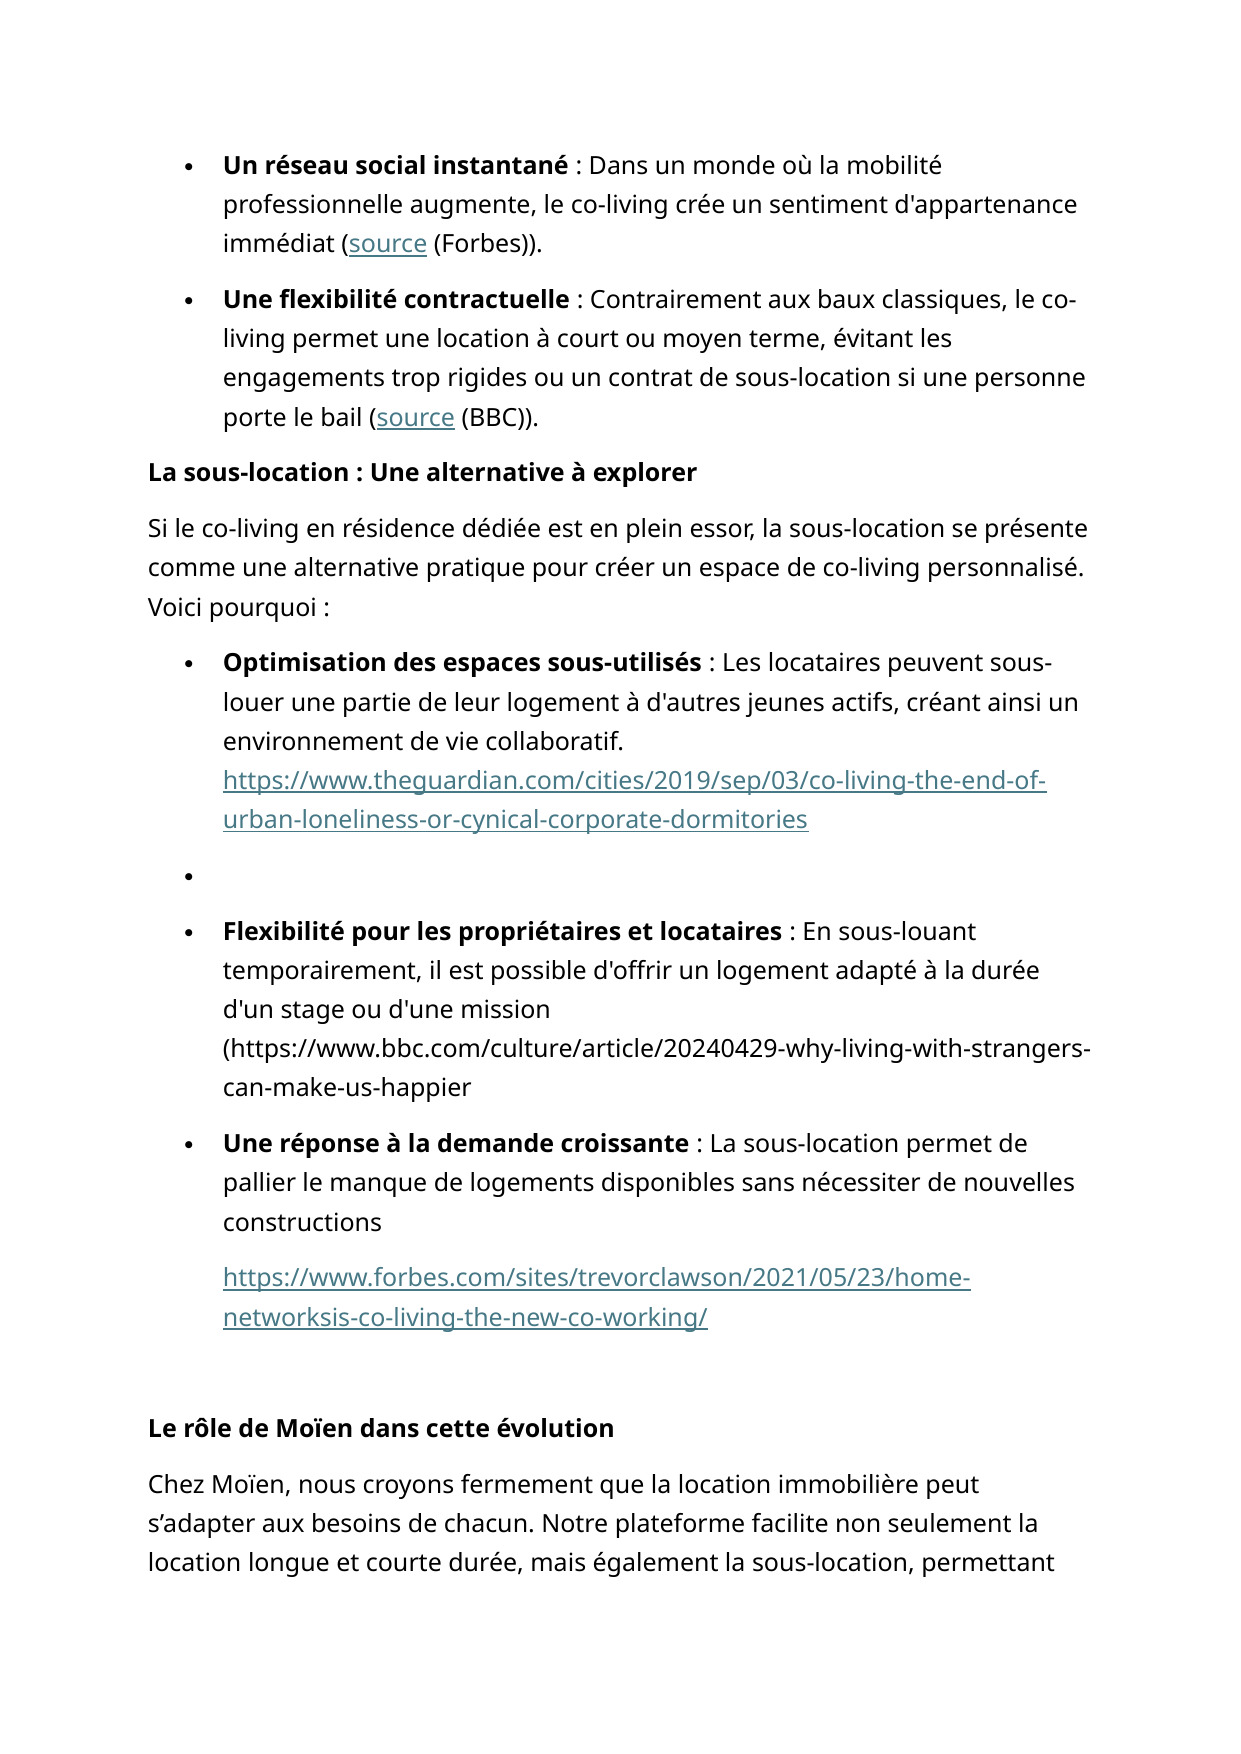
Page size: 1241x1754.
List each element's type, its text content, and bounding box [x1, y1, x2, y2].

text https://www.forbes.com/sites/trevorclawson/2021/05/23/home-networksis-co-living-the-new-co-working/ [223, 1260, 1093, 1333]
text Si le co-living en résidence dédiée est en plein essor, la sous-location se présente comme une alternative pratique pour créer un espace de co-living personnalisé. Voici pourquoi : [148, 511, 1093, 623]
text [148, 1467, 1093, 1579]
list Optimisation des espaces sous-utilisés : Les locataires peuvent sous-louer une partie de leur logement à d'autres jeunes actifs, créant ainsi un environnement de vie collaboratif. https://www.theguardian.com/cities/2019/sep/03/co-living-the-end-of-urban-loneliness-or-cynical-corporate-dormitories [185, 645, 1093, 836]
text Le rôle de Moïen dans cette évolution [148, 1411, 1093, 1445]
text La sous-location : Une alternative à explorer [148, 455, 1093, 489]
list Un réseau social instantané : Dans un monde où la mobilité professionnelle augmente, le co-living crée un sentiment d'appartenance immédiat (source (Forbes)). [185, 148, 1093, 260]
list Une flexibilité contractuelle : Contrairement aux baux classiques, le co-living permet une location à court ou moyen terme, évitant les engagements trop rigides ou un contrat de sous-location si une personne porte le bail (source (BBC)). [185, 282, 1093, 433]
list Flexibilité pour les propriétaires et locataires : En sous-louant temporairement, il est possible d'offrir un logement adapté à la durée d'un stage ou d'une mission (https://www.bbc.com/culture/article/20240429-why-living-with-strangers-can-make-us-happier [185, 913, 1093, 1104]
list Une réponse à la demande croissante : La sous-location permet de pallier le manque de logements disponibles sans nécessiter de nouvelles constructions [185, 1126, 1093, 1238]
